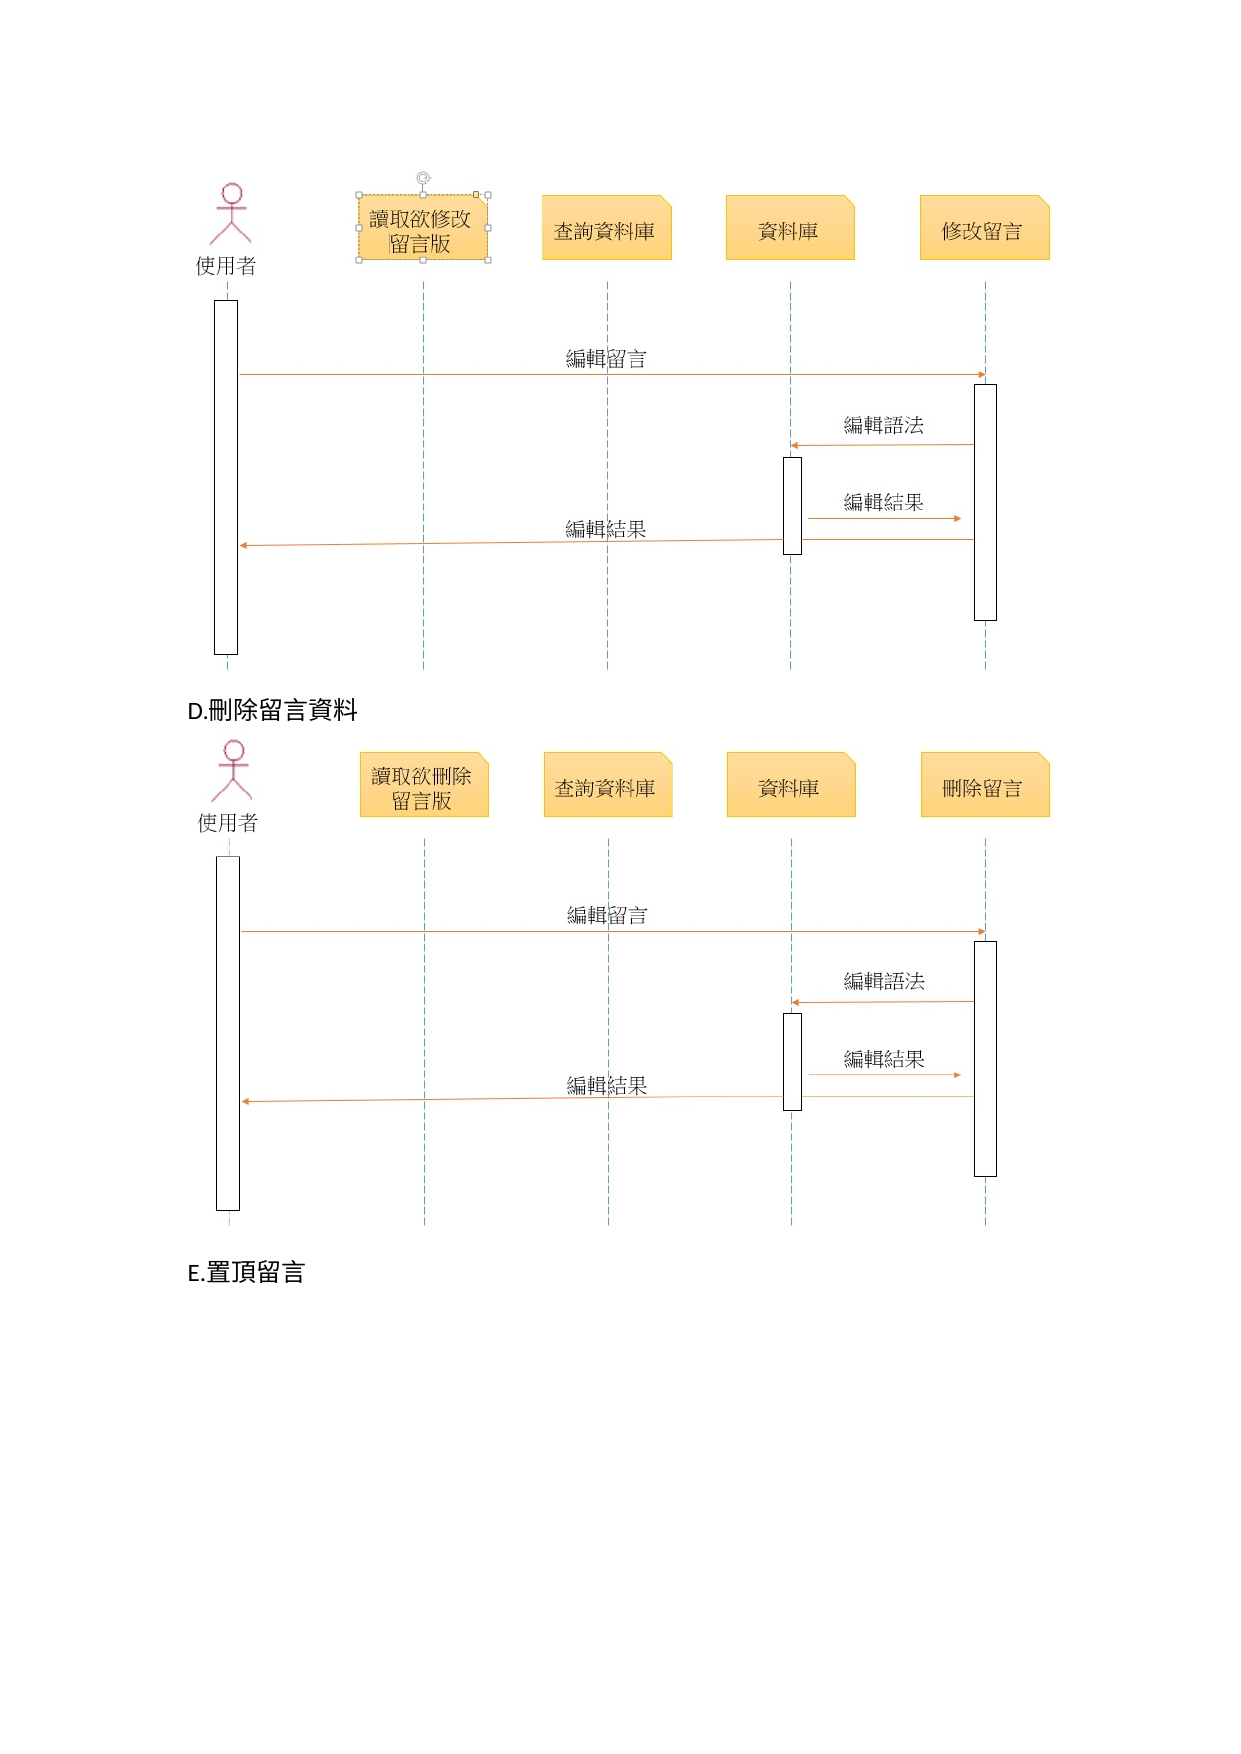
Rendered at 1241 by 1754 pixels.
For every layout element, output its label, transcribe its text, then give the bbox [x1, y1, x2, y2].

text E.置頂留言 [187, 1252, 1053, 1289]
text D.刪除留言資料 [187, 689, 1053, 727]
picture [187, 727, 1053, 1227]
picture [187, 164, 1053, 671]
